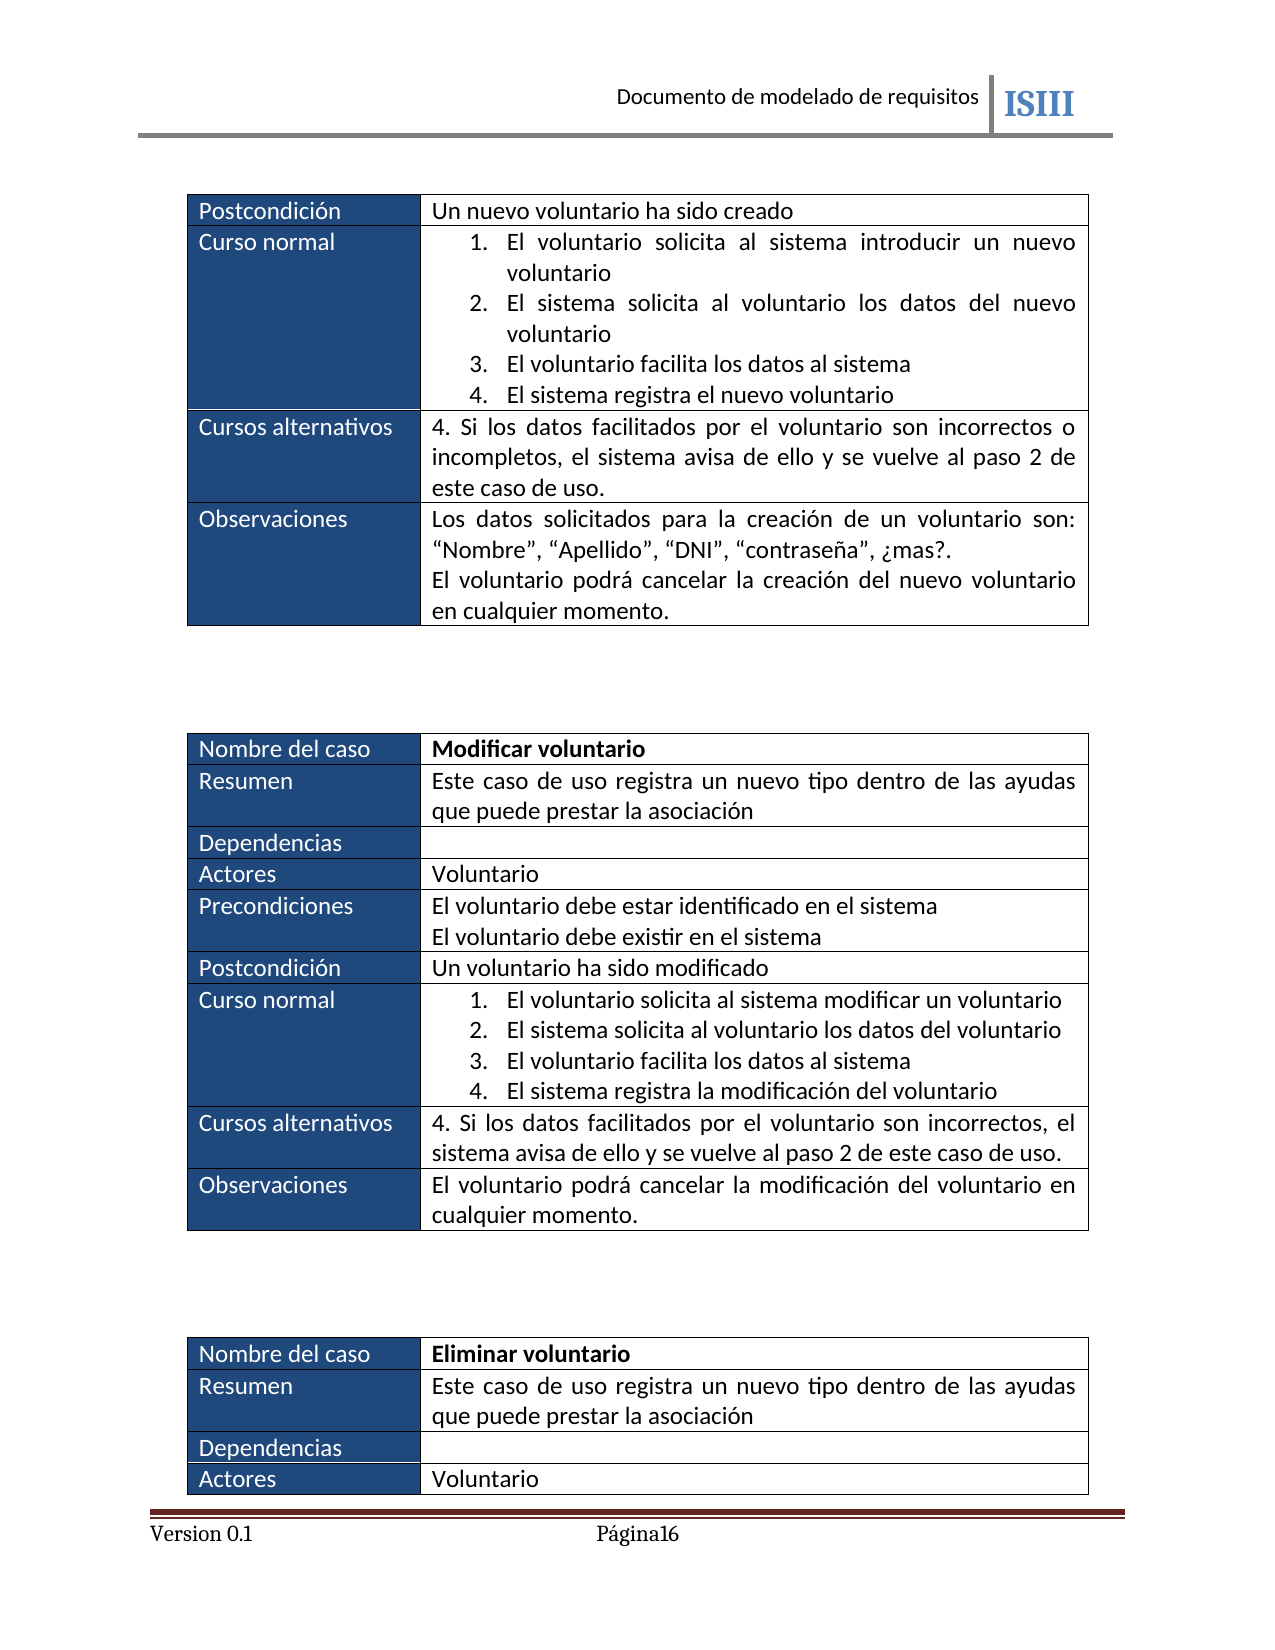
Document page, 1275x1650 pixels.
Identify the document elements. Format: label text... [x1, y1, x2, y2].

table_cell Dependencias [188, 827, 420, 858]
table_cell Voluntario [421, 1464, 1088, 1494]
table_cell Dependencias [188, 1432, 420, 1462]
table_cell El voluntario debe estar identificado en el sistema El voluntario debe existir en el sistema [421, 890, 1088, 951]
table_cell El voluntario podrá cancelar la modificación del voluntario en cualquier momento. [421, 1169, 1088, 1230]
table_cell 4. Si los datos facilitados por el voluntario son incorrectos, el sistema avisa de ello y se vuelve al paso 2 de este caso de uso. [421, 1107, 1088, 1168]
table_cell Postcondición [188, 195, 420, 225]
table_cell Precondiciones [188, 890, 420, 951]
table_header Eliminar voluntario [421, 1338, 1088, 1369]
table_cell Resumen [188, 1370, 420, 1431]
table_cell Curso normal [188, 226, 420, 409]
table_cell Los datos solicitados para la creación de un voluntario son: “Nombre”, “Apellido”, “DNI”, “contraseña”, ¿mas?. El voluntario podrá cancelar la creación del nuevo voluntario en cualquier momento. [421, 503, 1088, 625]
table_cell Este caso de uso registra un nuevo tipo dentro de las ayudas que puede prestar la asociación [421, 765, 1088, 826]
table_cell Un voluntario ha sido modificado [421, 952, 1088, 983]
table_cell Actores [188, 859, 420, 889]
table_cell El voluntario solicita al sistema modificar un voluntario El sistema solicita al voluntario los datos del voluntario El voluntario facilita los datos al sistema El sistema registra la modificación del voluntario [421, 984, 1088, 1106]
table_cell [421, 827, 1088, 858]
table_cell Este caso de uso registra un nuevo tipo dentro de las ayudas que puede prestar la asociación [421, 1370, 1088, 1431]
table_cell 4. Si los datos facilitados por el voluntario son incorrectos o incompletos, el sistema avisa de ello y se vuelve al paso 2 de este caso de uso. [421, 411, 1088, 502]
table_cell Observaciones [188, 503, 420, 625]
table_cell Observaciones [188, 1169, 420, 1230]
table_cell Resumen [188, 765, 420, 826]
table_cell Postcondición [188, 952, 420, 983]
table_header Modificar voluntario [421, 734, 1088, 764]
table_cell El voluntario solicita al sistema introducir un nuevo voluntario El sistema solicita al voluntario los datos del nuevo voluntario El voluntario facilita los datos al sistema El sistema registra el nuevo voluntario [421, 226, 1088, 409]
table_cell Voluntario [421, 859, 1088, 889]
table_cell Cursos alternativos [188, 411, 420, 502]
table_cell Curso normal [188, 984, 420, 1106]
table_cell Un nuevo voluntario ha sido creado [421, 195, 1088, 225]
table_cell Actores [188, 1464, 420, 1494]
table_cell Cursos alternativos [188, 1107, 420, 1168]
table_cell [421, 1432, 1088, 1462]
table_header Nombre del caso [188, 1338, 420, 1369]
table_header Nombre del caso [188, 734, 420, 764]
